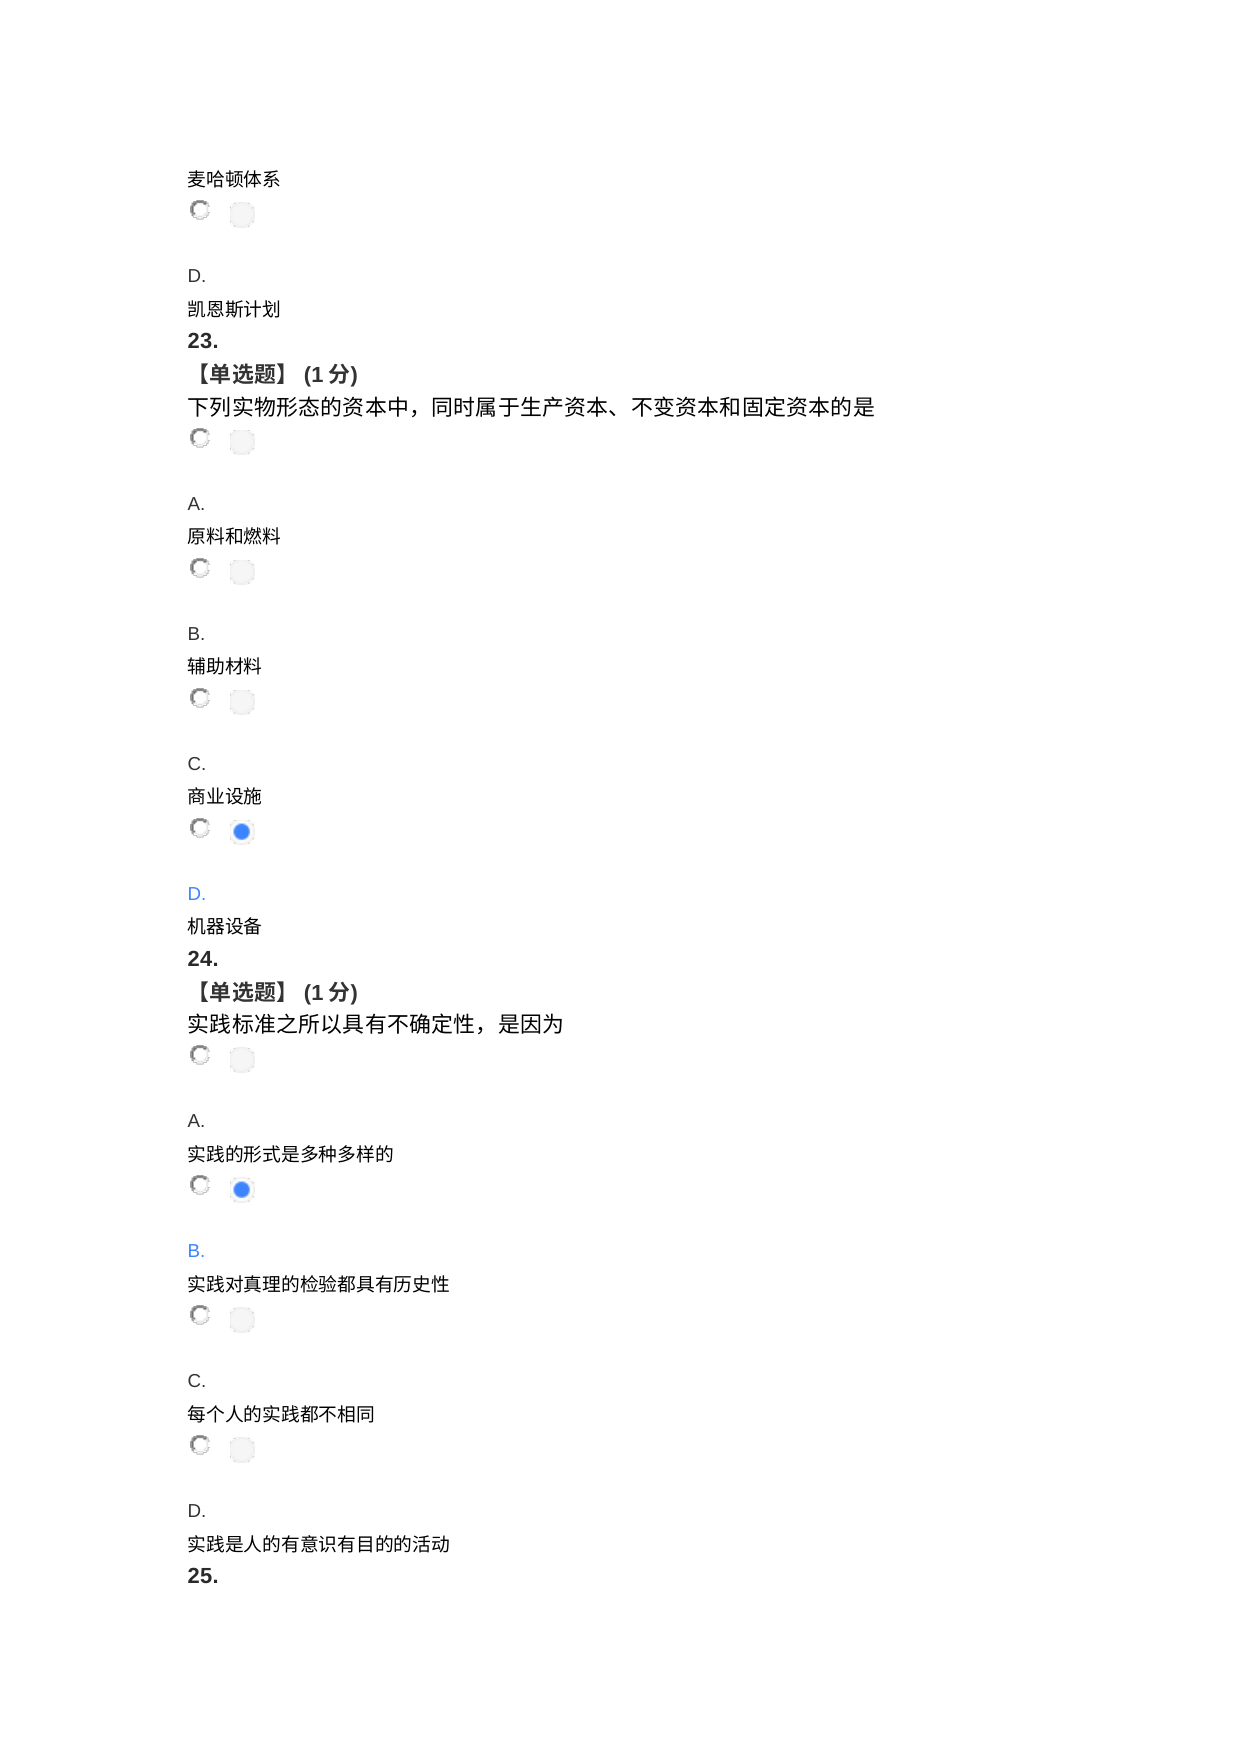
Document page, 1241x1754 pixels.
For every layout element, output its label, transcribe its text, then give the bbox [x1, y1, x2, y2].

text 下列实物形态的资本中，同时属于生产资本、不变资本和固定资本的是 [187, 389, 1053, 422]
text 【单选题】 (1分) [187, 974, 1053, 1007]
text 23. [187, 324, 1053, 357]
text 商业设施 [187, 779, 1053, 812]
text 实践标准之所以具有不确定性，是因为 [187, 1007, 1053, 1039]
text 24. [187, 942, 1053, 974]
text 实践是人的有意识有目的的活动 [187, 1527, 1053, 1559]
text 机器设备 [187, 909, 1053, 942]
text A. [187, 487, 1053, 519]
picture [230, 690, 255, 715]
text 辅助材料 [187, 649, 1053, 682]
text D. [187, 1494, 1053, 1527]
picture [230, 430, 255, 455]
picture [229, 1307, 255, 1333]
text 每个人的实践都不相同 [187, 1397, 1053, 1429]
text 原料和燃料 [187, 519, 1053, 552]
text 实践的形式是多种多样的 [187, 1137, 1053, 1169]
picture [229, 1437, 255, 1463]
picture [229, 1177, 255, 1203]
picture [229, 1047, 255, 1073]
text 实践对真理的检验都具有历史性 [187, 1267, 1053, 1299]
text B. [187, 1234, 1053, 1267]
picture [229, 202, 255, 228]
text A. [187, 1104, 1053, 1137]
text 25. [187, 1559, 1053, 1592]
text 【单选题】 (1分) [187, 357, 1053, 389]
picture [230, 820, 255, 845]
picture [230, 560, 255, 585]
text C. [187, 1364, 1053, 1397]
text 凯恩斯计划 [187, 292, 1053, 324]
text B. [187, 617, 1053, 649]
text D. [187, 259, 1053, 292]
text D. [187, 877, 1053, 909]
text 麦哈顿体系 [187, 162, 1053, 194]
text C. [187, 747, 1053, 779]
